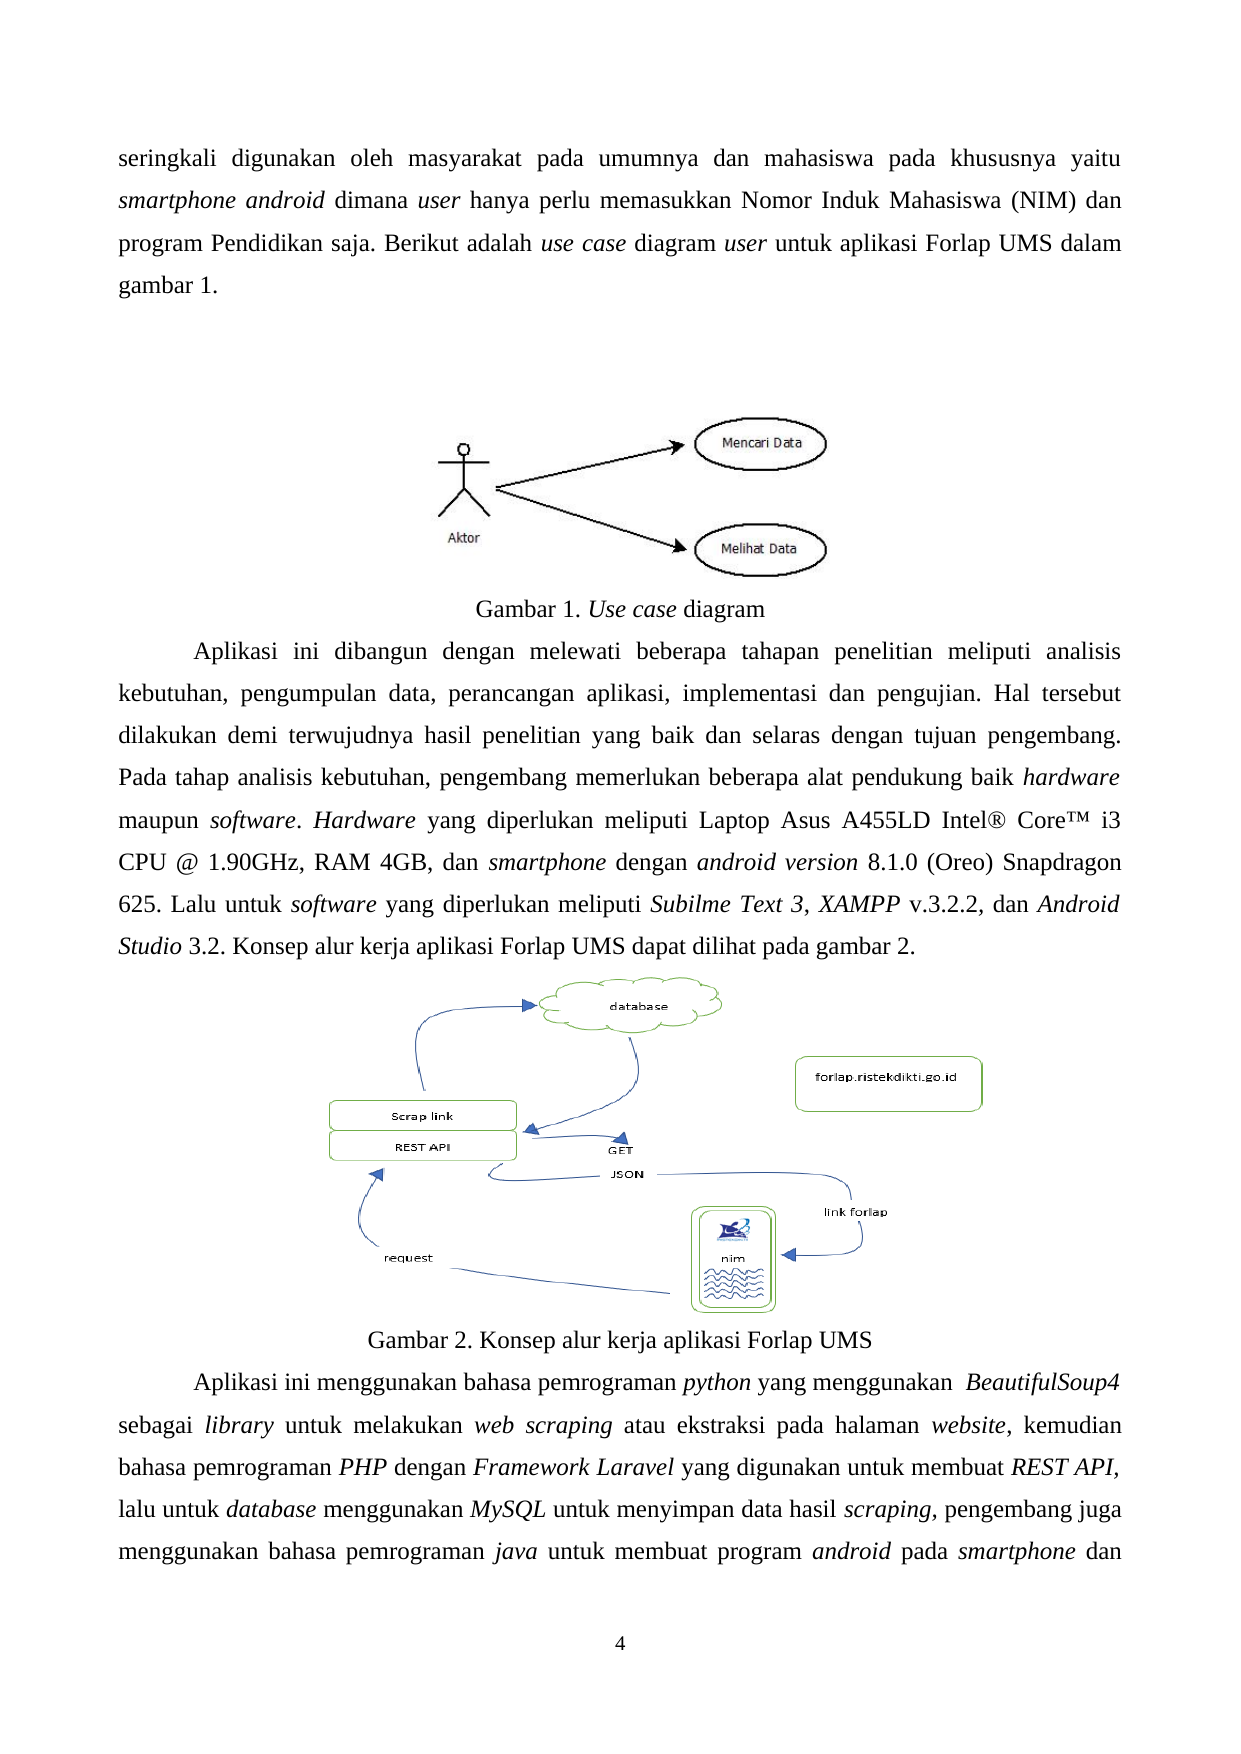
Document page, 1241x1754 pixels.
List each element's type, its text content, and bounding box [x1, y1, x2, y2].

text Gambar 1. Use case diagram [118, 594, 1122, 622]
picture [420, 416, 830, 579]
text Gambar 2. Konsep alur kerja aplikasi Forlap UMS [118, 1325, 1122, 1354]
text Aplikasi ini dibangun dengan melewati beberapa tahapan penelitian meliputi analisis kebutuhan, pengumpulan data, perancangan aplikasi, implementasi dan pengujian. Hal tersebut dilakukan demi terwujudnya hasil penelitian yang baik dan selaras dengan tujuan pengembang. Pada tahap analisis kebutuhan, pengembang memerlukan beberapa alat pendukung baik hardware maupun software. Hardware yang diperlukan meliputi Laptop Asus A455LD Intel® Core™ i3 CPU @ 1.90GHz, RAM 4GB, dan smartphone dengan android version 8.1.0 (Oreo) Snapdragon 625. Lalu untuk software yang diperlukan meliputi Subilme Text 3, XAMPP v.3.2.2, dan Android Studio 3.2. Konsep alur kerja aplikasi Forlap UMS dapat dilihat pada gambar 2. [118, 636, 1122, 960]
picture [318, 973, 997, 1314]
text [118, 143, 1122, 299]
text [118, 1367, 1122, 1565]
